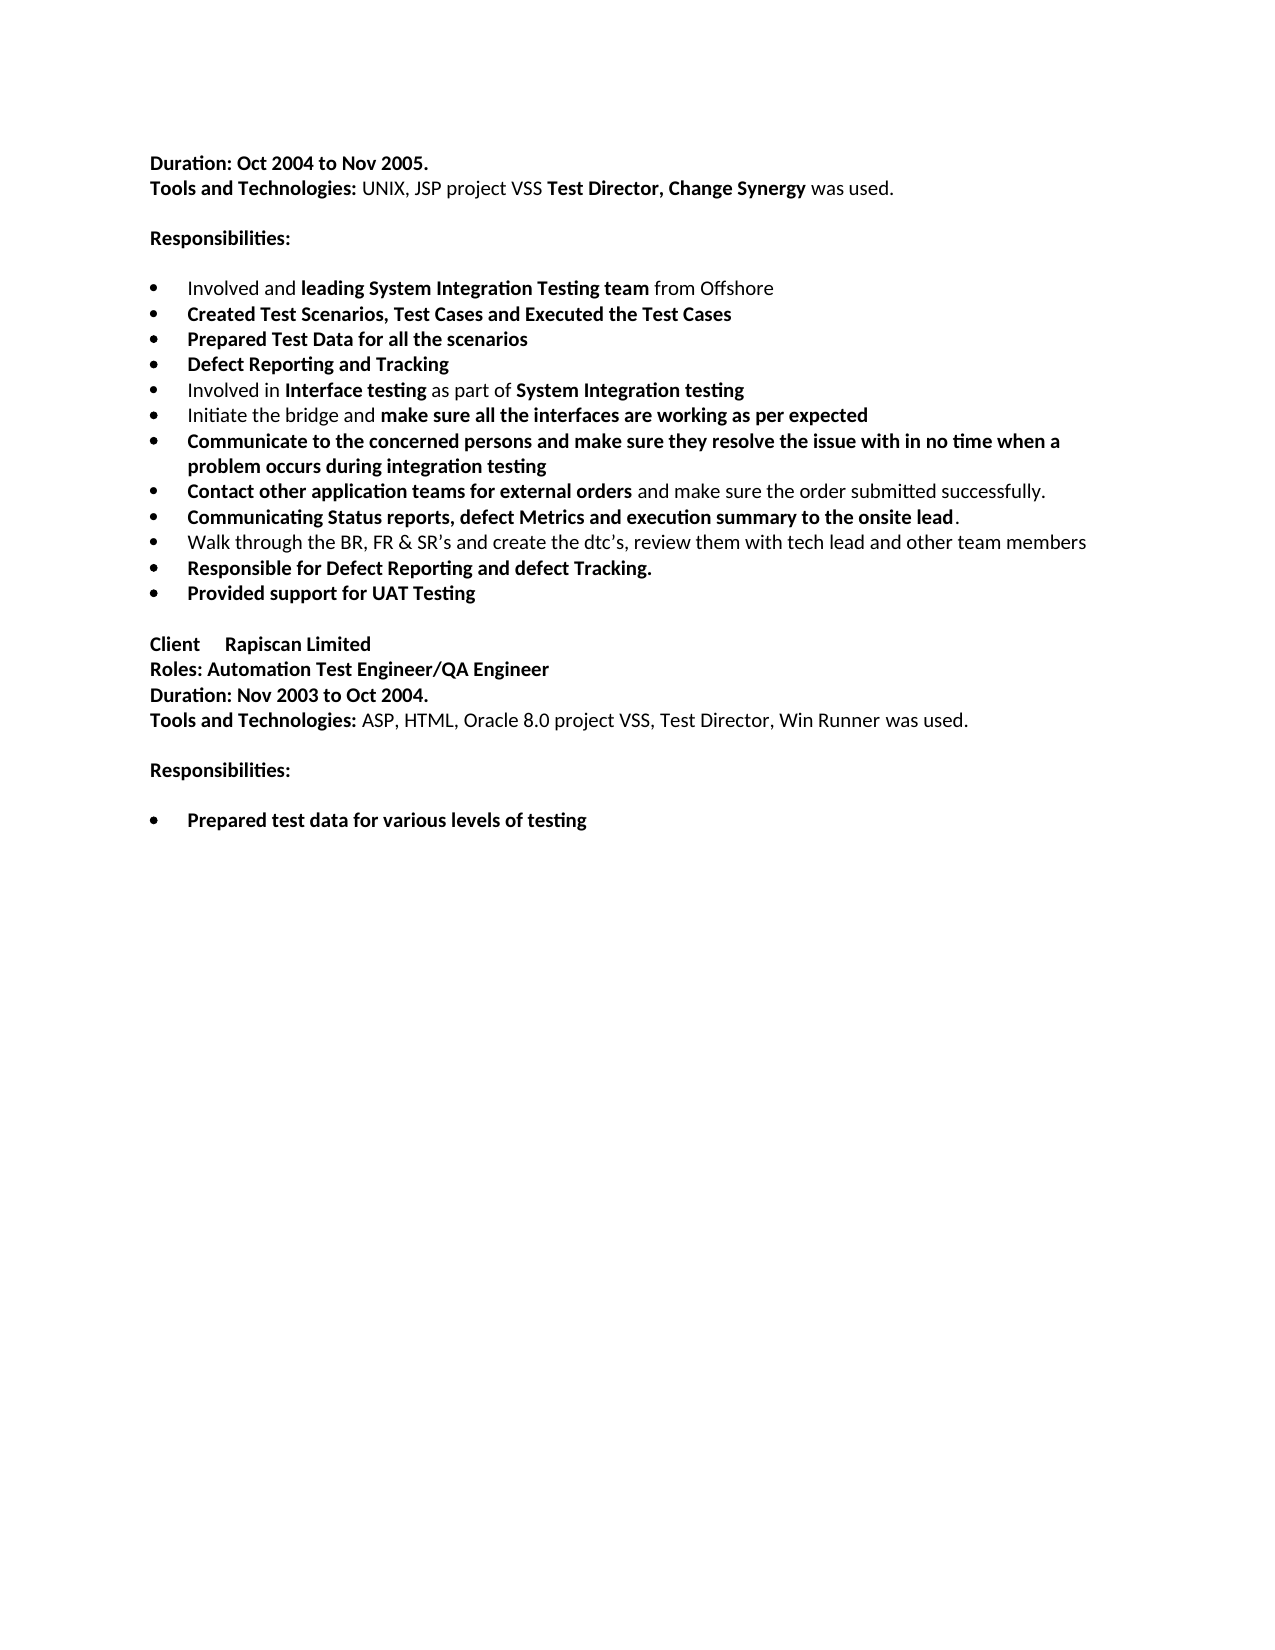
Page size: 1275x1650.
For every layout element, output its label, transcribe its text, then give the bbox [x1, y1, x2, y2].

list Provided support for UAT Testing [150, 580, 1125, 606]
list Initiate the bridge and make sure all the interfaces are working as per expected [150, 402, 1125, 428]
list Contact other application teams for external orders and make sure the order submitted successfully. [150, 479, 1125, 504]
text Duration: Nov 2003 to Oct 2004. [150, 682, 1125, 707]
text Duration: Oct 2004 to Nov 2005. [150, 150, 1125, 175]
list Involved and leading System Integration Testing team from Offshore [150, 275, 1125, 301]
text Responsibilities: [150, 757, 1125, 783]
text Tools and Technologies: UNIX, JSP project VSS Test Director, Change Synergy was used. [150, 175, 1125, 201]
list Involved in Interface testing as part of System Integration testing [150, 377, 1125, 402]
list Communicate to the concerned persons and make sure they resolve the issue with in no time when a problem occurs during integration testing [150, 428, 1125, 479]
list Prepared Test Data for all the scenarios [150, 326, 1125, 352]
list Walk through the BR, FR & SR’s and create the dtc’s, review them with tech lead and other team members [150, 529, 1125, 555]
text Roles: Automation Test Engineer/QA Engineer [150, 657, 1125, 682]
list Responsible for Defect Reporting and defect Tracking. [150, 555, 1125, 580]
list Defect Reporting and Tracking [150, 352, 1125, 377]
list Communicating Status reports, defect Metrics and execution summary to the onsite lead. [150, 504, 1125, 529]
text Tools and Technologies: ASP, HTML, Oracle 8.0 project VSS, Test Director, Win Runner was used. [150, 707, 1125, 733]
list Created Test Scenarios, Test Cases and Executed the Test Cases [150, 301, 1125, 326]
list Prepared test data for various levels of testing [150, 807, 1125, 833]
text Client Rapiscan Limited [150, 631, 1125, 657]
text Responsibilities: [150, 225, 1125, 251]
